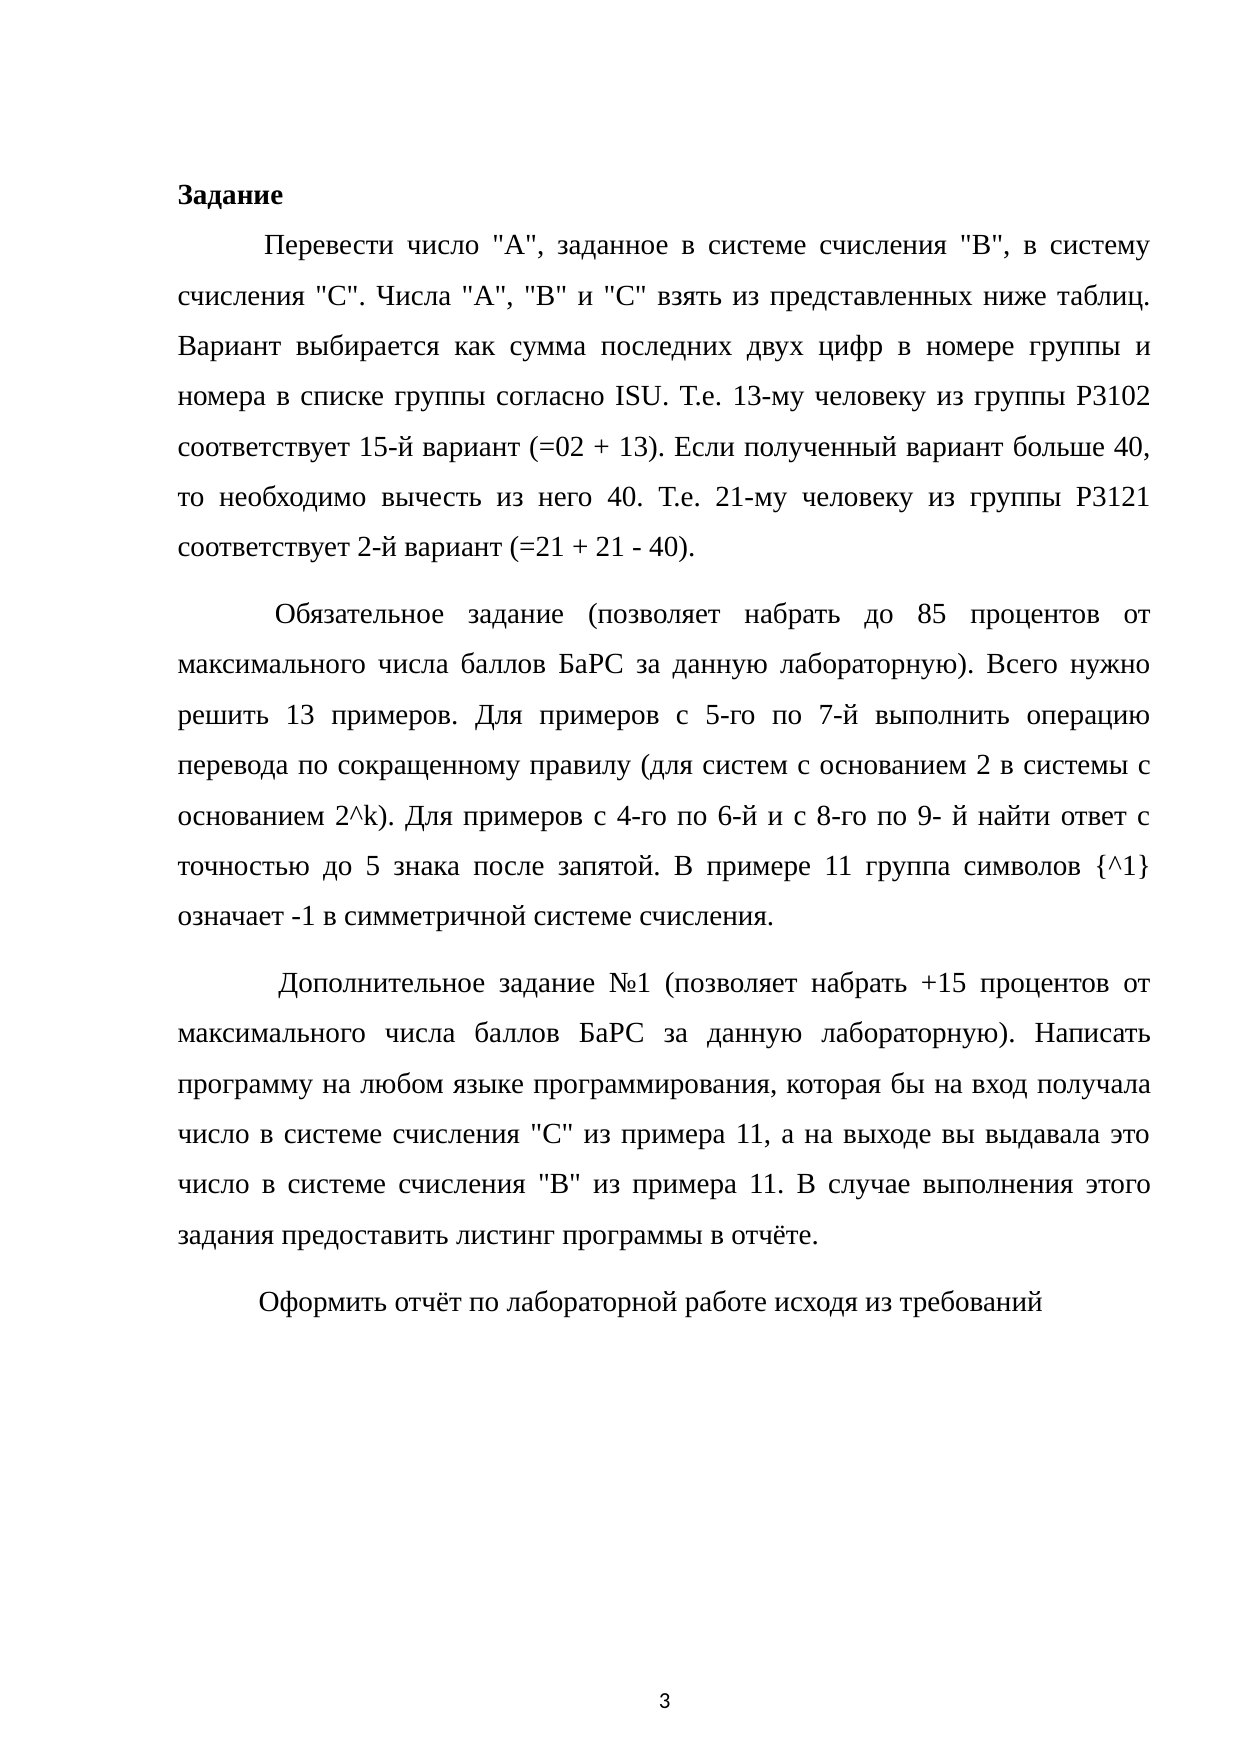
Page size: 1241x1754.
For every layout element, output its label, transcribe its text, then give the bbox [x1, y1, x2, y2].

text Оформить отчёт по лабораторной работе исходя из требований [177, 1284, 1152, 1317]
subtitle Задание [177, 177, 1152, 211]
text Перевести число "А", заданное в системе счисления "В", в систему счисления "С". Числа "А", "В" и "С" взять из представленных ниже таблиц. Вариант выбирается как сумма последних двух цифр в номере группы и номера в списке группы согласно ISU. Т.е. 13-му человеку из группы P3102 соответствует 15-й вариант (=02 + 13). Если полученный вариант больше 40, то необходимо вычесть из него 40. Т.е. 21-му человеку из группы P3121 соответствует 2-й вариант (=21 + 21 - 40). [177, 227, 1152, 563]
text Дополнительное задание №1 (позволяет набрать +15 процентов от максимального числа баллов БаРС за данную лабораторную). Написать программу на любом языке программирования, которая бы на вход получала число в системе счисления "С" из примера 11, а на выходе вы выдавала это число в системе счисления "B" из примера 11. В случае выполнения этого задания предоставить листинг программы в отчёте. [177, 965, 1152, 1250]
text Обязательное задание (позволяет набрать до 85 процентов от максимального числа баллов БаРС за данную лабораторную). Всего нужно решить 13 примеров. Для примеров с 5-го по 7-й выполнить операцию перевода по сокращенному правилу (для систем с основанием 2 в системы с основанием 2^k). Для примеров с 4-го по 6-й и с 8-го по 9- й найти ответ с точностью до 5 знака после запятой. В примере 11 группа символов {^1} означает -1 в симметричной системе счисления. [177, 596, 1152, 932]
